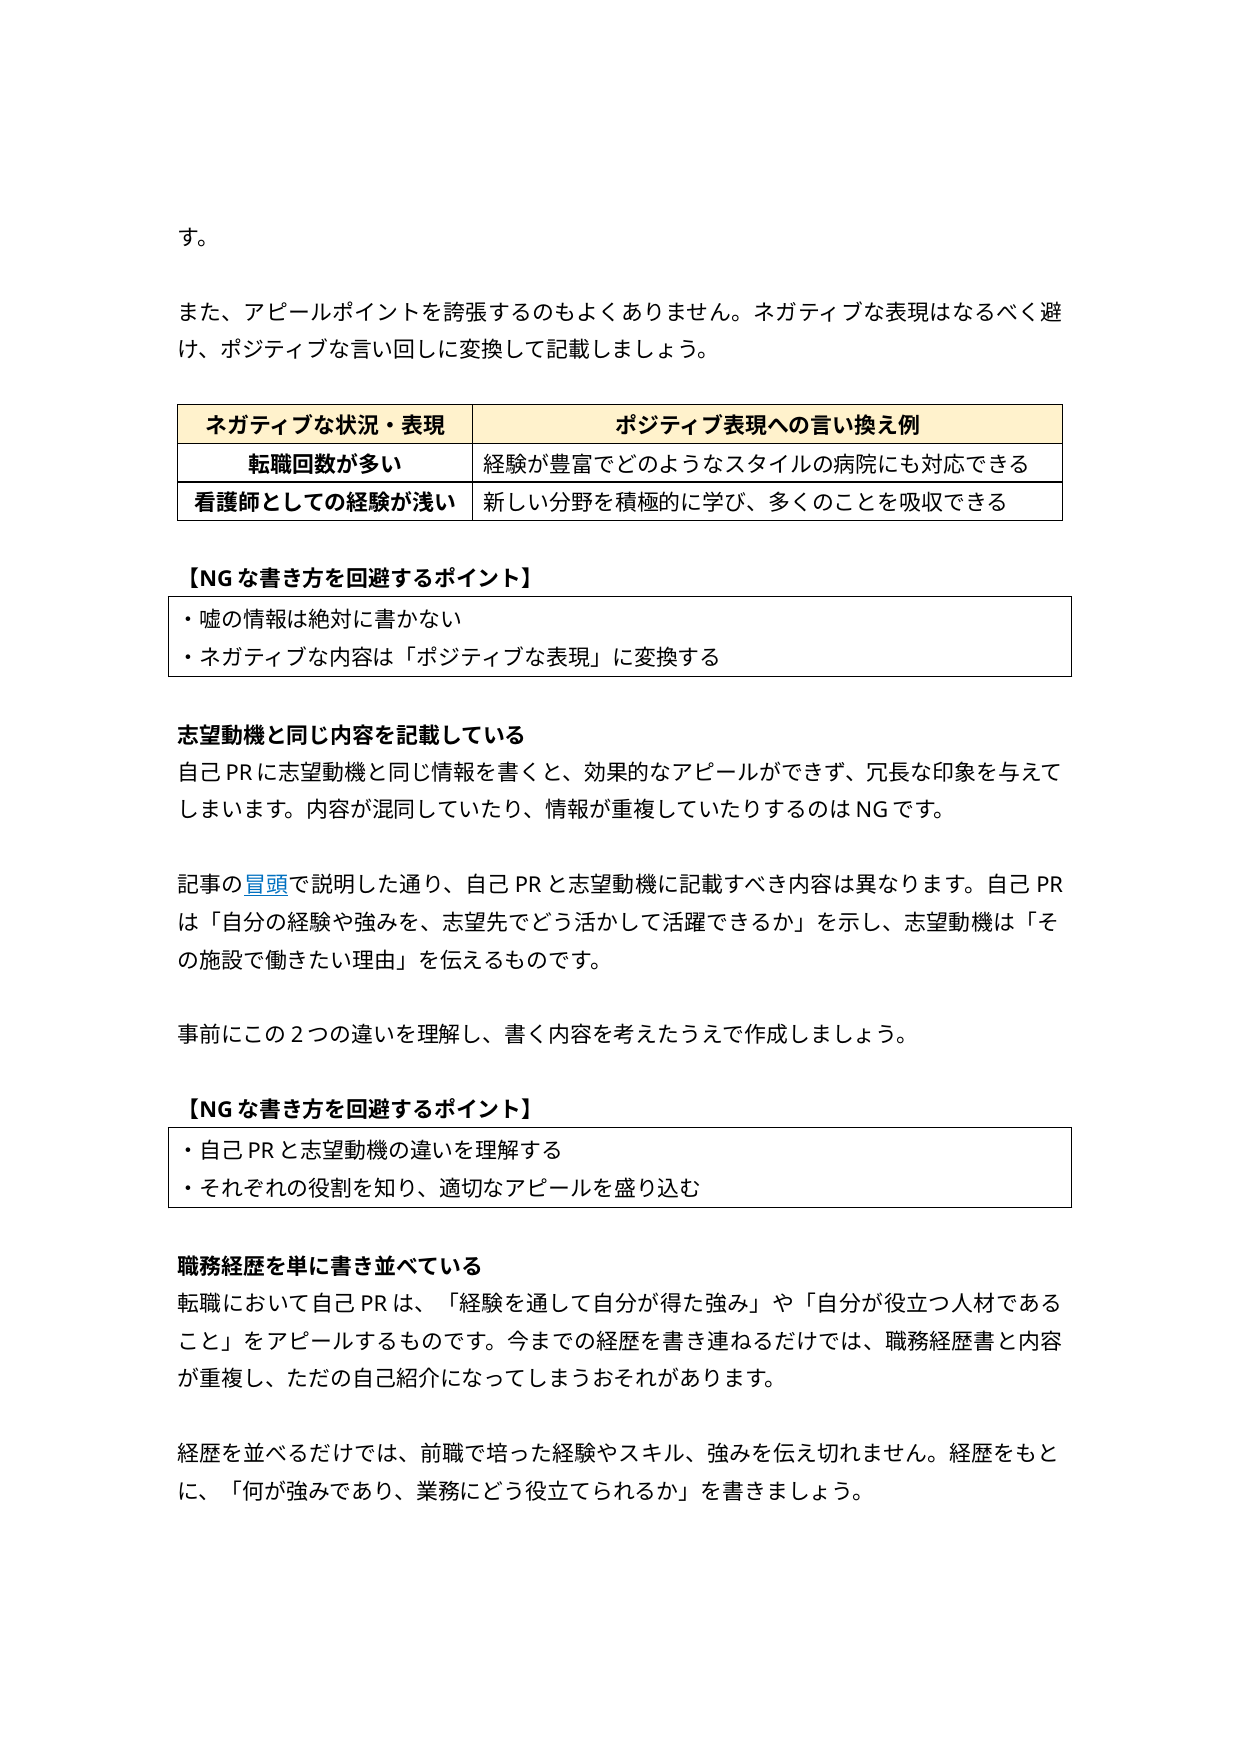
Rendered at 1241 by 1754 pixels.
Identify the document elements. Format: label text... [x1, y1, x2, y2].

text 経歴を並べるだけでは、前職で培った経験やスキル、強みを伝え切れません。経歴をもとに、「何が強みであり、業務にどう役立てられるか」を書きましょう。 [177, 1433, 1063, 1508]
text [177, 217, 1063, 254]
text 記事の冒頭で説明した通り、自己PRと志望動機に記載すべき内容は異なります。自己PRは「自分の経験や強みを、志望先でどう活かして活躍できるか」を示し、志望動機は「その施設で働きたい理由」を伝えるものです。 [177, 865, 1063, 977]
text ・それぞれの役割を知り、適切なアピールを盛り込む [169, 1165, 1071, 1207]
subtitle 職務経歴を単に書き並べている [177, 1246, 1063, 1283]
text また、アピールポイントを誇張するのもよくありません。ネガティブな表現はなるべく避け、ポジティブな言い回しに変換して記載しましょう。 [177, 292, 1063, 367]
table_header ポジティブ表現への言い換え例 [473, 405, 1062, 443]
table_cell 看護師としての経験が浅い [178, 483, 472, 520]
text 転職において自己PRは、「経験を通して自分が得た強み」や「自分が役立つ人材であること」をアピールするものです。今までの経歴を書き連ねるだけでは、職務経歴書と内容が重複し、ただの自己紹介になってしまうおそれがあります。 [177, 1283, 1063, 1396]
table_cell 転職回数が多い [178, 444, 472, 481]
text 事前にこの2つの違いを理解し、書く内容を考えたうえで作成しましょう。 [177, 1015, 1063, 1052]
text 自己PRに志望動機と同じ情報を書くと、効果的なアピールができず、冗長な印象を与えてしまいます。内容が混同していたり、情報が重複していたりするのはNGです。 [177, 752, 1063, 827]
table_header ネガティブな状況・表現 [178, 405, 472, 443]
text 【NGな書き方を回避するポイント】 [177, 1090, 1063, 1127]
text 【NGな書き方を回避するポイント】 [177, 558, 1063, 596]
text ・ネガティブな内容は「ポジティブな表現」に変換する [169, 633, 1071, 676]
table_cell 新しい分野を積極的に学び、多くのことを吸収できる [473, 483, 1062, 520]
text ・自己PRと志望動機の違いを理解する [169, 1128, 1071, 1165]
table_cell 経験が豊富でどのようなスタイルの病院にも対応できる [473, 444, 1062, 481]
subtitle 志望動機と同じ内容を記載している [177, 715, 1063, 752]
text ・嘘の情報は絶対に書かない [169, 597, 1071, 633]
